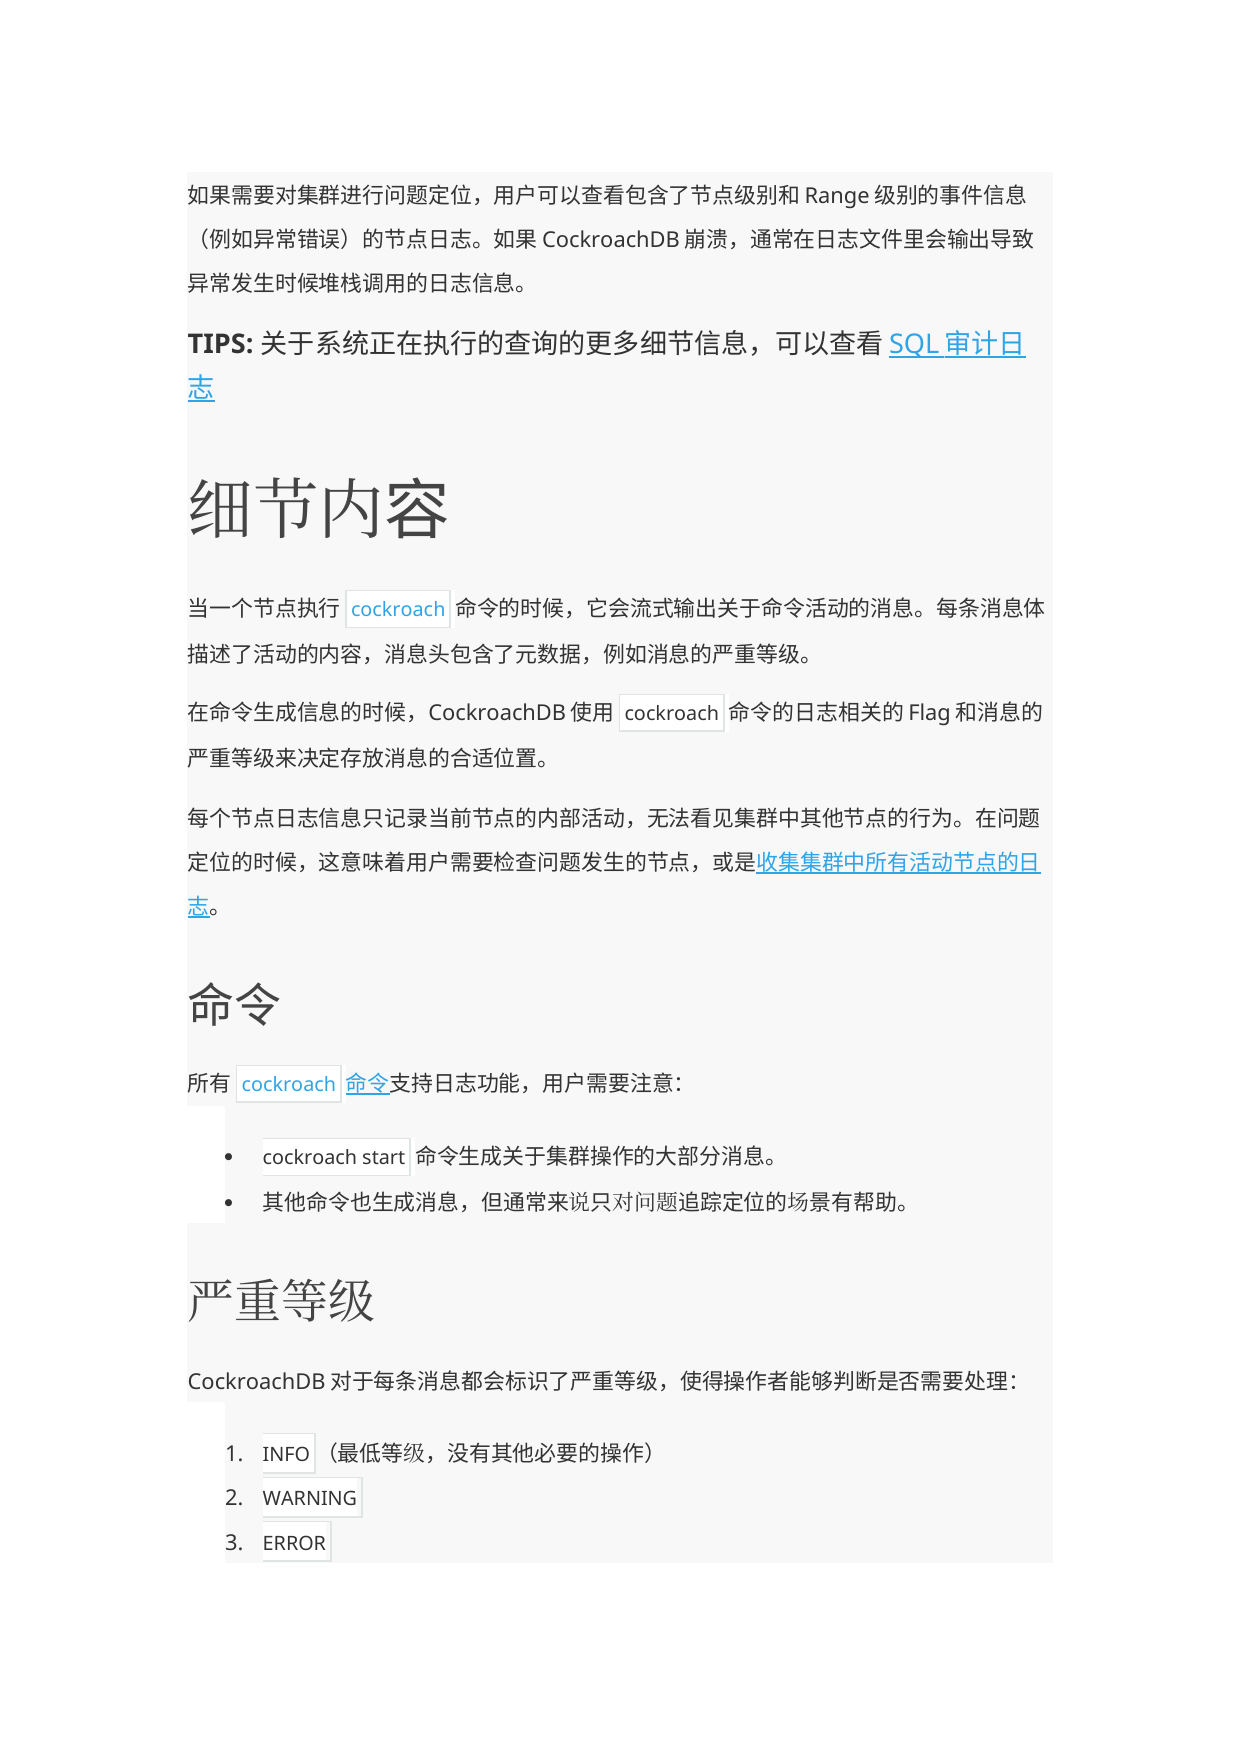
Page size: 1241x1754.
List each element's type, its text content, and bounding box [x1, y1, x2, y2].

text 细节内容 [187, 439, 1053, 571]
text 如果需要对集群进行问题定位，用户可以查看包含了节点级别和Range级别的事件信息（例如异常错误）的节点日志。如果CockroachDB崩溃，通常在日志文件里会输出导致异常发生时候堆栈调用的日志信息。 [187, 172, 1053, 304]
list 其他命令也生成消息，但通常来说只对问题追踪定位的场景有帮助。 [225, 1179, 1053, 1223]
list cockroach start命令生成关于集群操作的大部分消息。 [225, 1135, 1053, 1179]
text 在命令生成信息的时候，CockroachDB使用cockroach命令的日志相关的Flag和消息的严重等级来决定存放消息的合适位置。 [187, 691, 1053, 779]
text 每个节点日志信息只记录当前节点的内部活动，无法看见集群中其他节点的行为。在问题定位的时候，这意味着用户需要检查问题发生的节点，或是收集集群中所有活动节点的日志。 [187, 794, 1053, 927]
text CockroachDB对于每条消息都会标识了严重等级，使得操作者能够判断是否需要处理： [187, 1358, 1053, 1402]
list WARNING [225, 1475, 1053, 1519]
list INFO（最低等级，没有其他必要的操作） [225, 1431, 1053, 1475]
text TIPS: 关于系统正在执行的查询的更多细节信息，可以查看SQL审计日志 [187, 320, 1053, 408]
text 严重等级 [187, 1254, 1053, 1342]
text 当一个节点执行cockroach命令的时候，它会流式输出关于命令活动的消息。每条消息体描述了活动的内容，消息头包含了元数据，例如消息的严重等级。 [187, 587, 1053, 675]
list ERROR [225, 1519, 1053, 1563]
text 命令 [187, 958, 1053, 1046]
text 所有cockroach命令支持日志功能，用户需要注意： [187, 1062, 1053, 1106]
